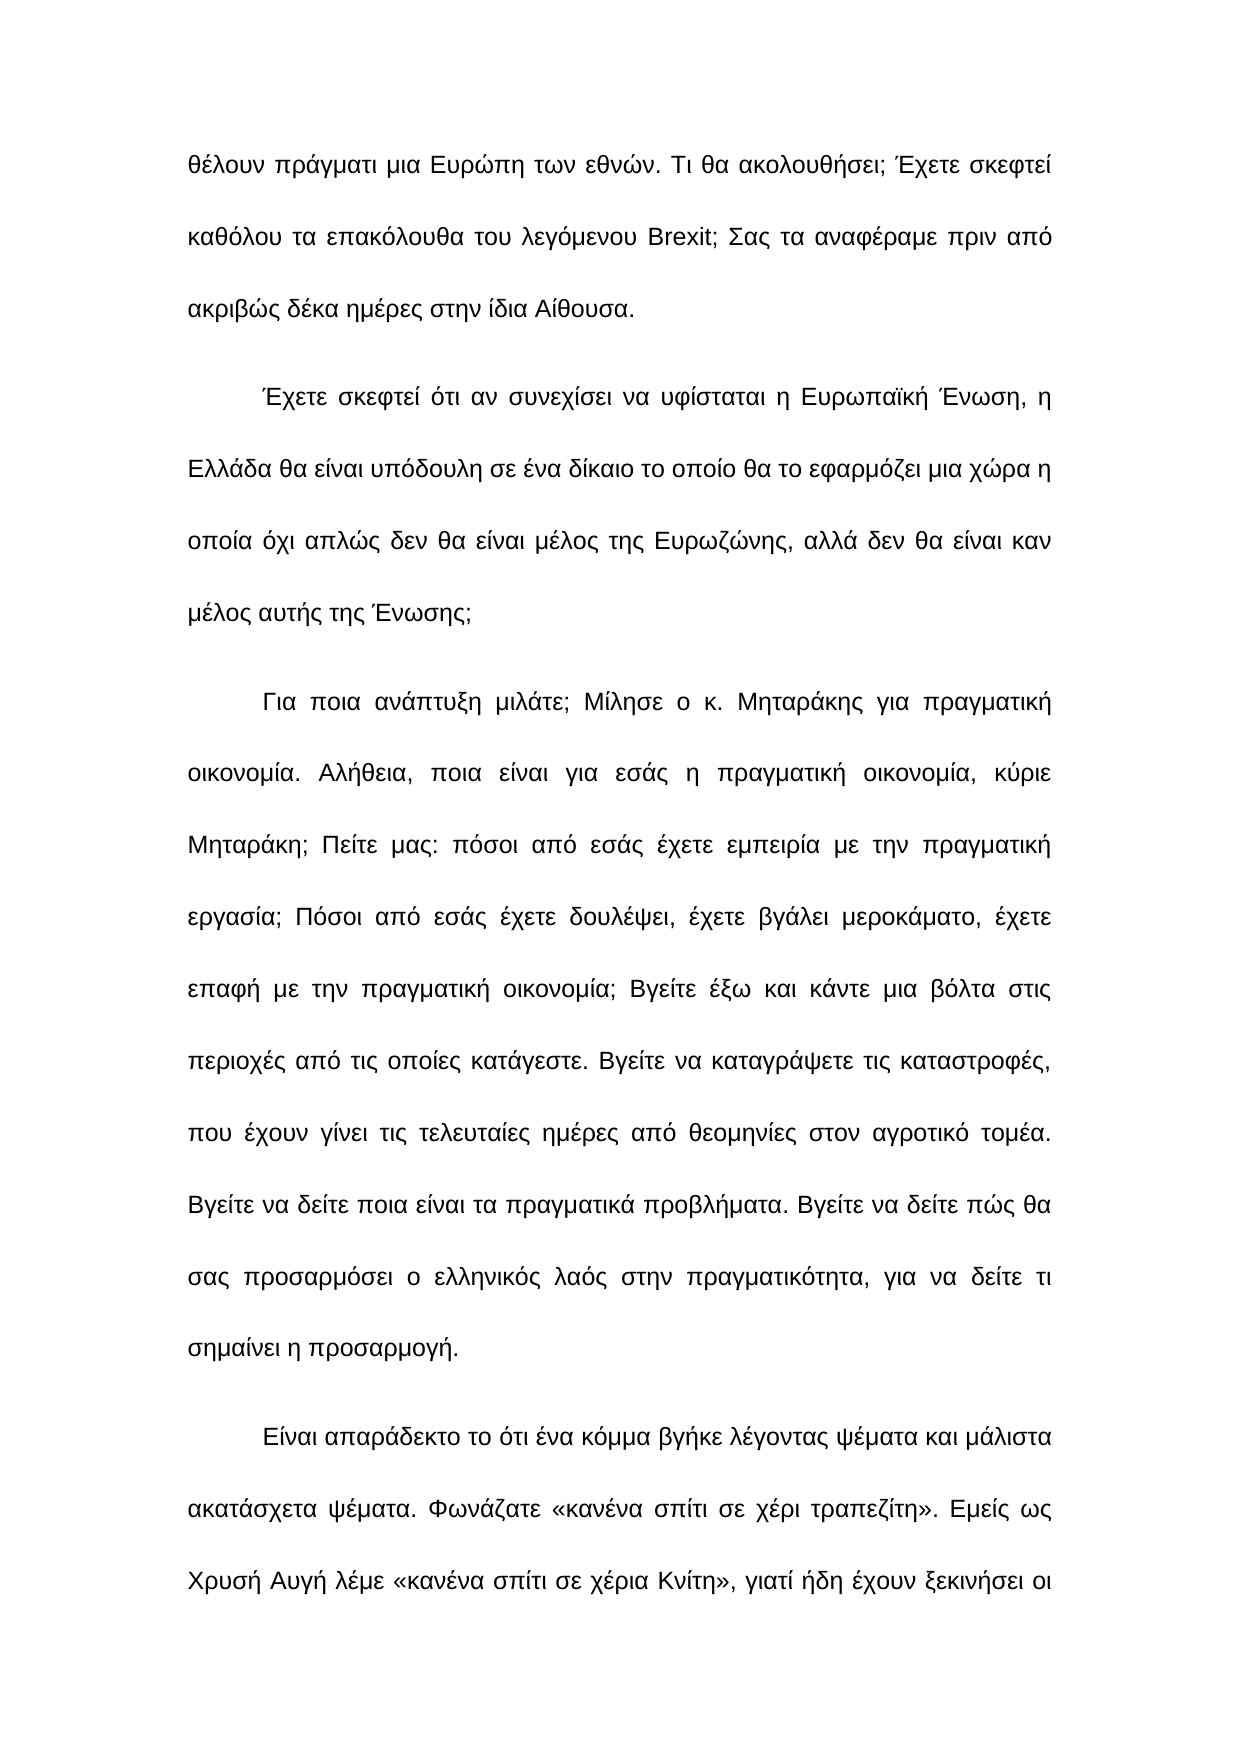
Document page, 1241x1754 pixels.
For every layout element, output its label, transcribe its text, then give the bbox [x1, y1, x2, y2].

text Για ποια ανάπτυξη μιλάτε; Μίλησε ο κ. Μηταράκης για πραγματική οικονομία. Αλήθεια, ποια είναι για εσάς η πραγματική οικονομία, κύριε Μηταράκη; Πείτε μας: πόσοι από εσάς έχετε εμπειρία με την πραγματική εργασία; Πόσοι από εσάς έχετε δουλέψει, έχετε βγάλει μεροκάματο, έχετε επαφή με την πραγματική οικονομία; Βγείτε έξω και κάντε μια βόλτα στις περιοχές από τις οποίες κατάγεστε. Βγείτε να καταγράψετε τις καταστροφές, που έχουν γίνει τις τελευταίες ημέρες από θεομηνίες στον αγροτικό τομέα. Βγείτε να δείτε ποια είναι τα πραγματικά προβλήματα. Βγείτε να δείτε πώς θα σας προσαρμόσει ο ελληνικός λαός στην πραγματικότητα, για να δείτε τι σημαίνει η προσαρμογή. [187, 686, 1053, 1362]
text Έχετε σκεφτεί ότι αν συνεχίσει να υφίσταται η Ευρωπαϊκή Ένωση, η Ελλάδα θα είναι υπόδουλη σε ένα δίκαιο το οποίο θα το εφαρμόζει μια χώρα η οποία όχι απλώς δεν θα είναι μέλος της Ευρωζώνης, αλλά δεν θα είναι καν μέλος αυτής της Ένωσης; [187, 382, 1053, 627]
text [187, 150, 1053, 322]
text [187, 1422, 1053, 1594]
